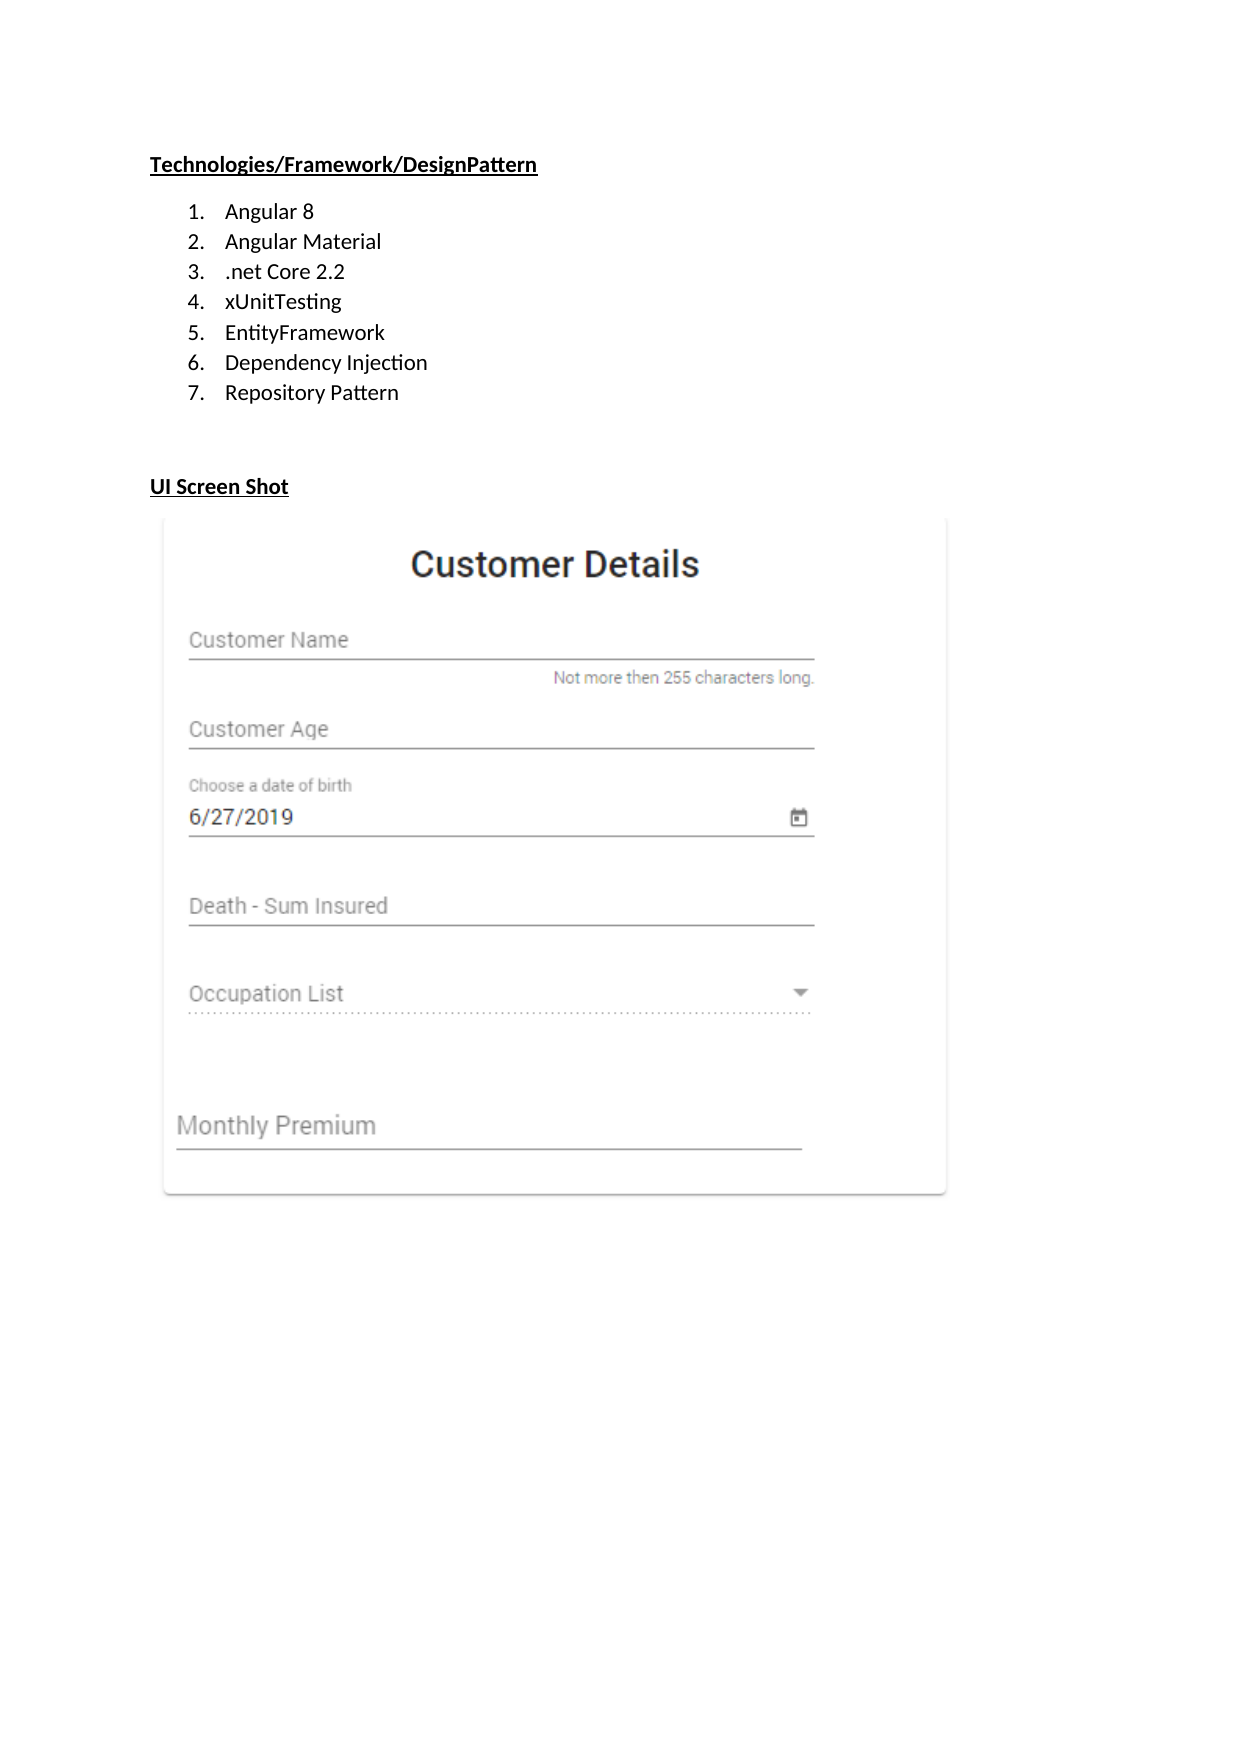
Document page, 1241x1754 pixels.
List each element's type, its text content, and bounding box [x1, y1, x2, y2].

text UI Screen Shot [150, 472, 1090, 500]
text Technologies/Framework/DesignPattern [150, 150, 1090, 178]
list Dependency Injection [187, 348, 1090, 376]
list Angular 8 [187, 197, 1090, 225]
picture [150, 518, 951, 1202]
list .net Core 2.2 [187, 257, 1090, 285]
list Repository Pattern [187, 378, 1090, 406]
list xUnitTesting [187, 287, 1090, 316]
list Angular Material [187, 227, 1090, 255]
list EntityFramework [187, 318, 1090, 346]
